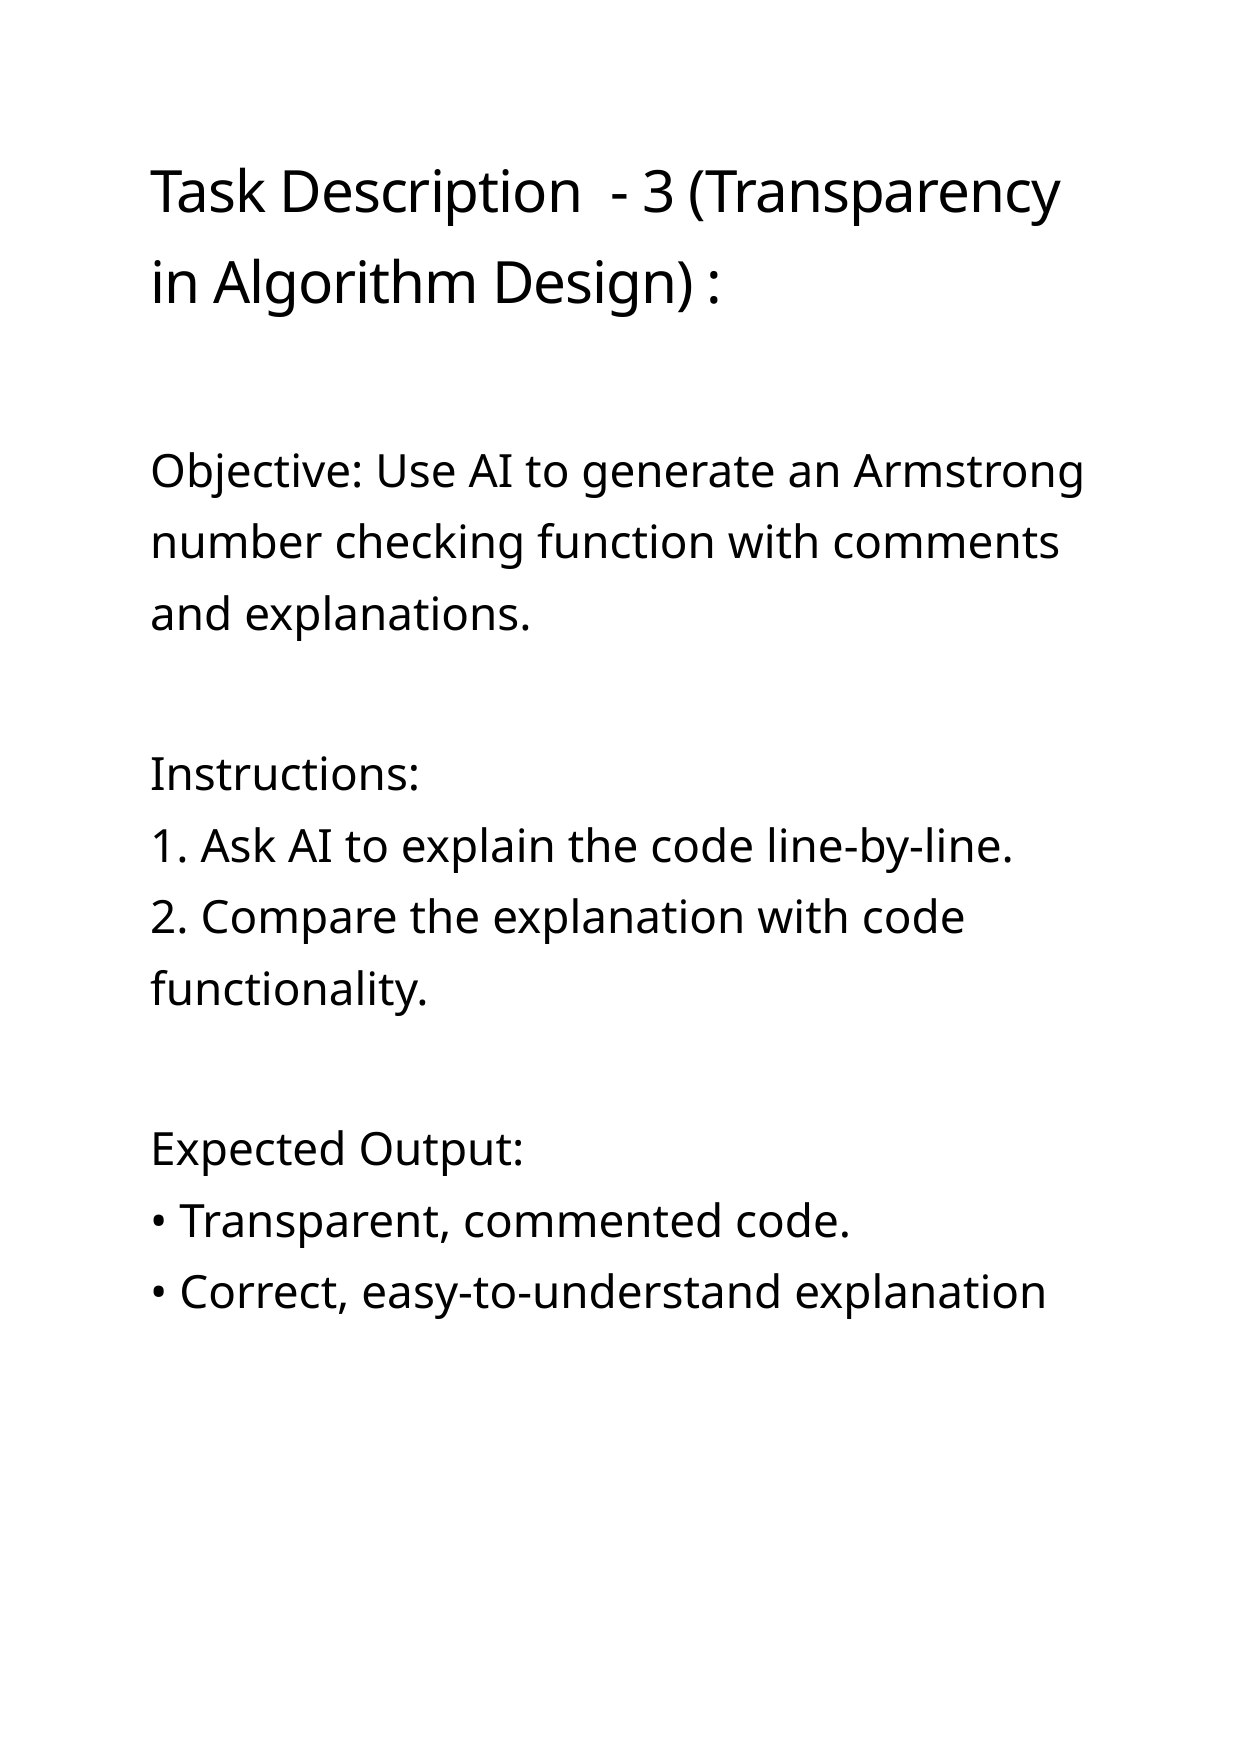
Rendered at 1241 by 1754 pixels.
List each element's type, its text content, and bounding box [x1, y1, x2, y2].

text Task Description - 3 (Transparency in Algorithm Design) : [150, 150, 1090, 321]
text Objective: Use AI to generate an Armstrong number checking function with comments and explanations. [150, 349, 1090, 644]
text Instructions: 1. Ask AI to explain the code line-by-line. 2. Compare the explanation with code functionality. [150, 670, 1090, 1019]
text Expected Output: • Transparent, commented code. • Correct, easy-to-understand explanation [150, 1045, 1090, 1322]
